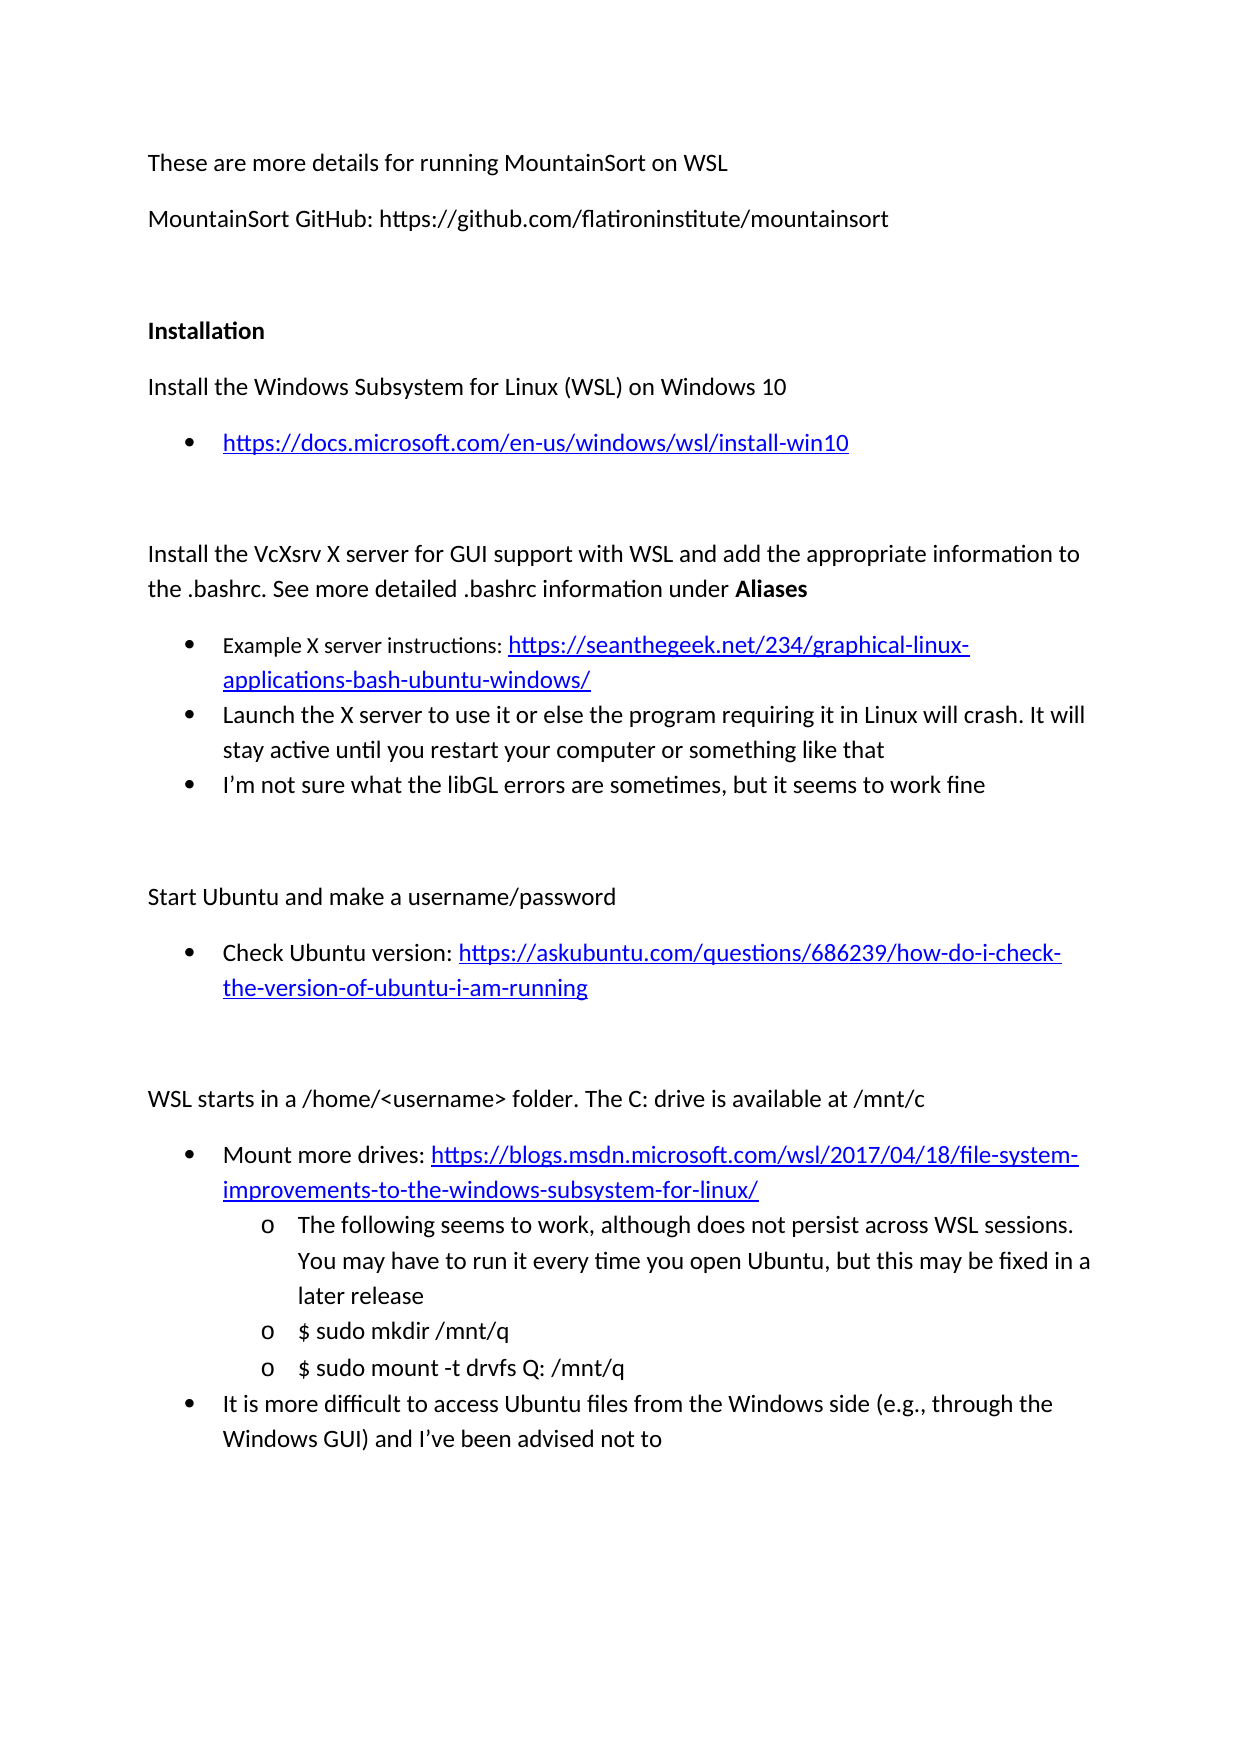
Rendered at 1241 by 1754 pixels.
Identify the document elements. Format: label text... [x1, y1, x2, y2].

list Example X server instructions: https://seanthegeek.net/234/graphical-linux-applications-bash-ubuntu-windows/ [185, 629, 1093, 695]
list It is more difficult to access Ubuntu files from the Windows side (e.g., through the Windows GUI) and I’ve been advised not to [185, 1388, 1093, 1454]
list $ sudo mount -t drvfs Q: /mnt/q [260, 1352, 1093, 1384]
text Install the VcXsrv X server for GUI support with WSL and add the appropriate information to the .bashrc. See more detailed .bashrc information under Aliases [148, 538, 1093, 604]
text Install the Windows Subsystem for Linux (WSL) on Windows 10 [148, 371, 1093, 401]
list I’m not sure what the libGL errors are sometimes, but it seems to work fine [185, 769, 1093, 800]
list $ sudo mkdir /mnt/q [260, 1316, 1093, 1347]
text Start Ubuntu and make a username/password [148, 881, 1093, 911]
list Mount more drives: https://blogs.msdn.microsoft.com/wsl/2017/04/18/file-system-improvements-to-the-windows-subsystem-for-linux/ [185, 1139, 1093, 1205]
list https://docs.microsoft.com/en-us/windows/wsl/install-win10 [185, 427, 1093, 457]
text These are more details for running MountainSort on WSL [148, 148, 1093, 178]
text MountainSort GitHub: https://github.com/flatironinstitute/mountainsort [148, 203, 1093, 234]
text WSL starts in a /home/<username> folder. The C: drive is available at /mnt/c [148, 1083, 1093, 1114]
list Check Ubuntu version: https://askubuntu.com/questions/686239/how-do-i-check-the-version-of-ubuntu-i-am-running [185, 937, 1093, 1002]
text Installation [148, 315, 1093, 346]
list Launch the X server to use it or else the program requiring it in Linux will crash. It will stay active until you restart your computer or something like that [185, 699, 1093, 765]
list The following seems to work, although does not persist across WSL sessions. You may have to run it every time you open Ubuntu, but this may be fixed in a later release [260, 1209, 1093, 1311]
